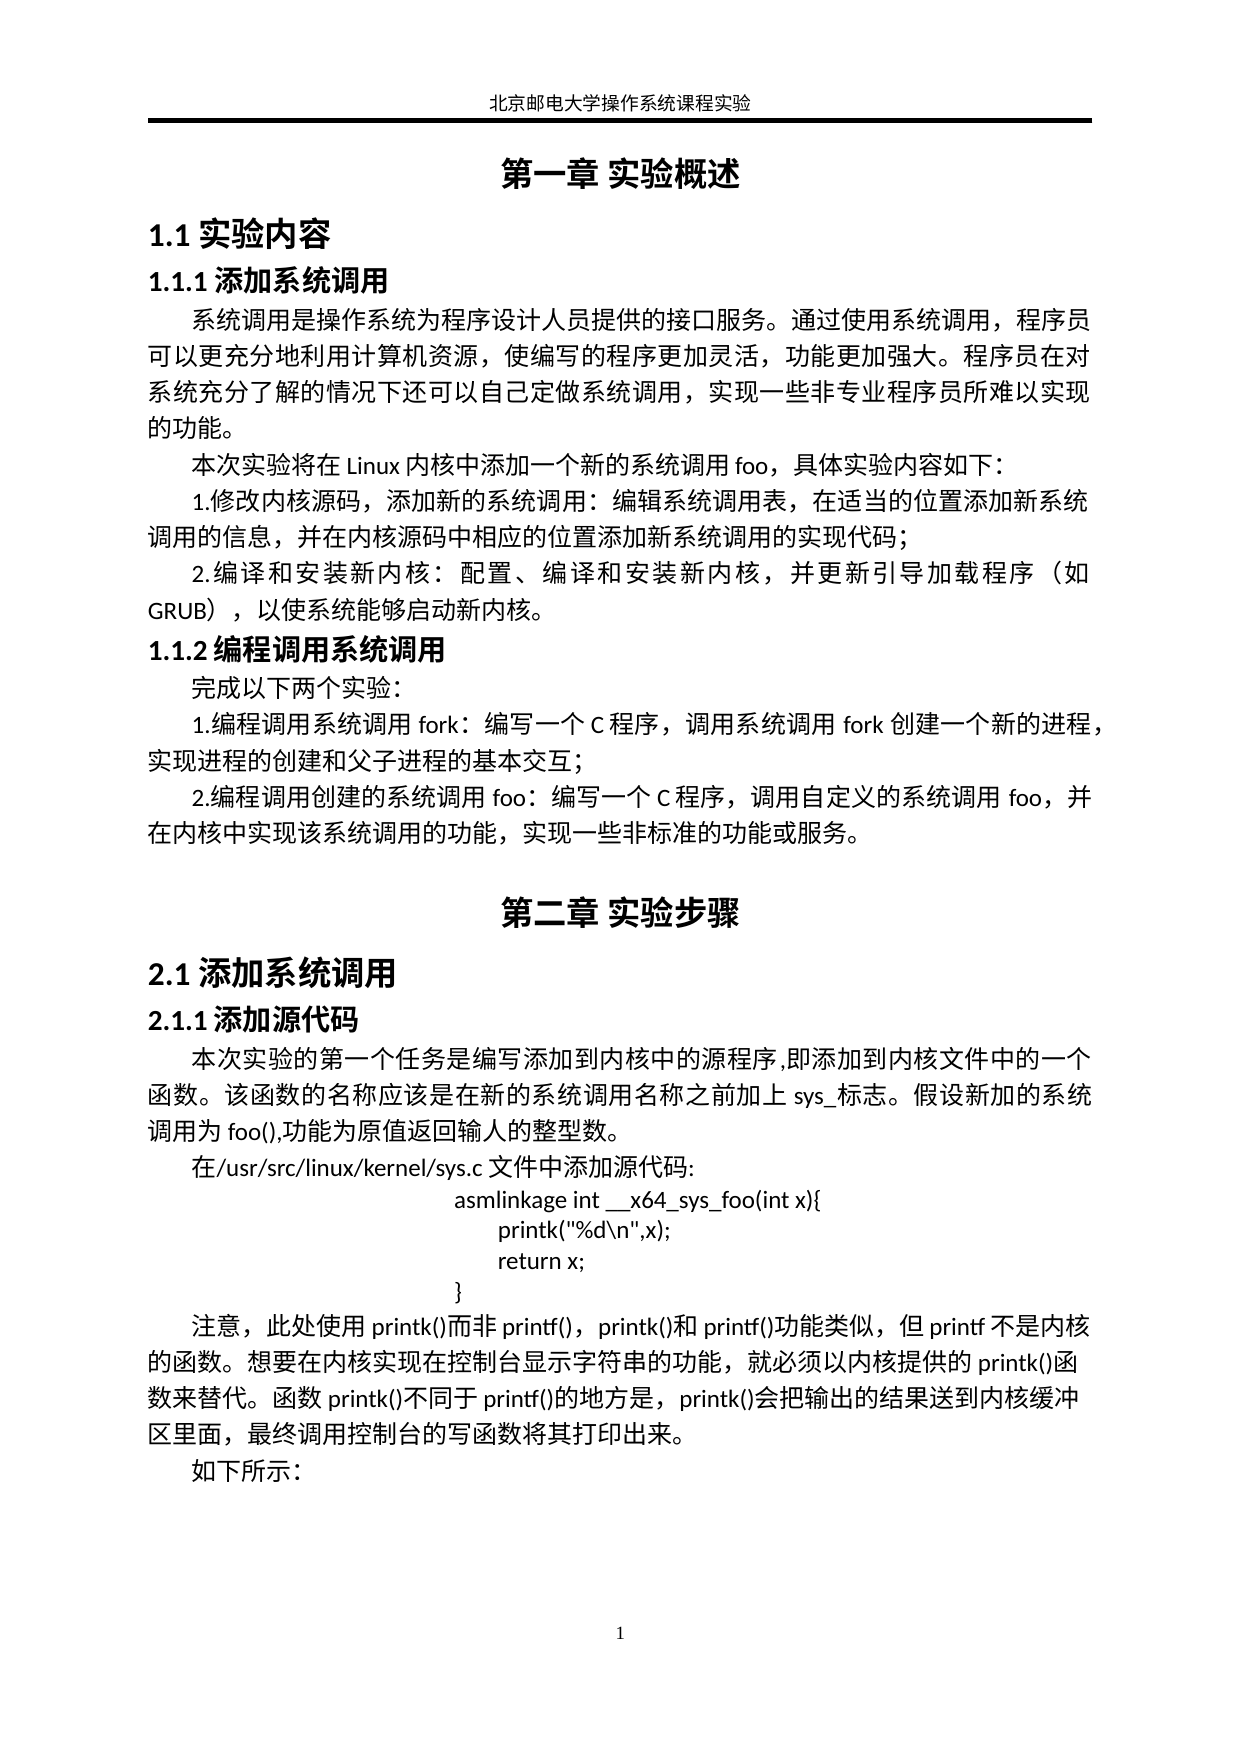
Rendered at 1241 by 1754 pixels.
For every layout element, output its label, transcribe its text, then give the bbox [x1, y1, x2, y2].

subtitle 2.1.1添加源代码 [148, 997, 1092, 1039]
text 1.修改内核源码，添加新的系统调用：编辑系统调用表，在适当的位置添加新系统调用的信息，并在内核源码中相应的位置添加新系统调用的实现代码； [148, 481, 1092, 554]
subtitle 2.1 添加系统调用 [148, 946, 1071, 995]
text asmlinkage int __x64_sys_foo(int x){ [454, 1184, 1092, 1214]
subtitle 第一章 实验概述 [148, 148, 1092, 196]
text printk("%d\n",x); [454, 1214, 1092, 1245]
text } [454, 1276, 1092, 1306]
subtitle 1.1.2编程调用系统调用 [148, 626, 1092, 669]
text return x; [454, 1245, 1092, 1276]
text 系统调用是操作系统为程序设计人员提供的接口服务。通过使用系统调用，程序员可以更充分地利用计算机资源，使编写的程序更加灵活，功能更加强大。程序员在对系统充分了解的情况下还可以自己定做系统调用，实现一些非专业程序员所难以实现的功能。 [148, 300, 1092, 445]
text 如下所示： [148, 1451, 1092, 1487]
text 注意，此处使用printk()而非printf()，printk()和printf()功能类似，但printf不是内核的函数。想要在内核实现在控制台显示字符串的功能，就必须以内核提供的printk()函数来替代。函数printk()不同于printf()的地方是，printk()会把输出的结果送到内核缓冲区里面，最终调用控制台的写函数将其打印出来。 [148, 1306, 1092, 1451]
text 在/usr/src/linux/kernel/sys.c文件中添加源代码: [148, 1148, 1092, 1184]
text 2.编译和安装新内核：配置、编译和安装新内核，并更新引导加载程序（如GRUB），以使系统能够启动新内核。 [148, 554, 1092, 626]
text 1.编程调用系统调用fork：编写一个C程序，调用系统调用 fork 创建一个新的进程，实现进程的创建和父子进程的基本交互； [148, 705, 1092, 777]
subtitle 1.1 实验内容 [148, 208, 1071, 256]
text 2.编程调用创建的系统调用foo：编写一个C程序，调用自定义的系统调用 foo，并在内核中实现该系统调用的功能，实现一些非标准的功能或服务。 [148, 777, 1092, 850]
text 本次实验的第一个任务是编写添加到内核中的源程序,即添加到内核文件中的一个函数。该函数的名称应该是在新的系统调用名称之前加上sys_标志。假设新加的系统调用为foo(),功能为原值返回输人的整型数。 [148, 1039, 1092, 1148]
subtitle 第二章 实验步骤 [148, 887, 1092, 935]
subtitle 1.1.1 添加系统调用 [148, 258, 1092, 300]
text 本次实验将在Linux内核中添加一个新的系统调用foo，具体实验内容如下： [148, 445, 1092, 481]
text 完成以下两个实验： [148, 669, 1092, 705]
